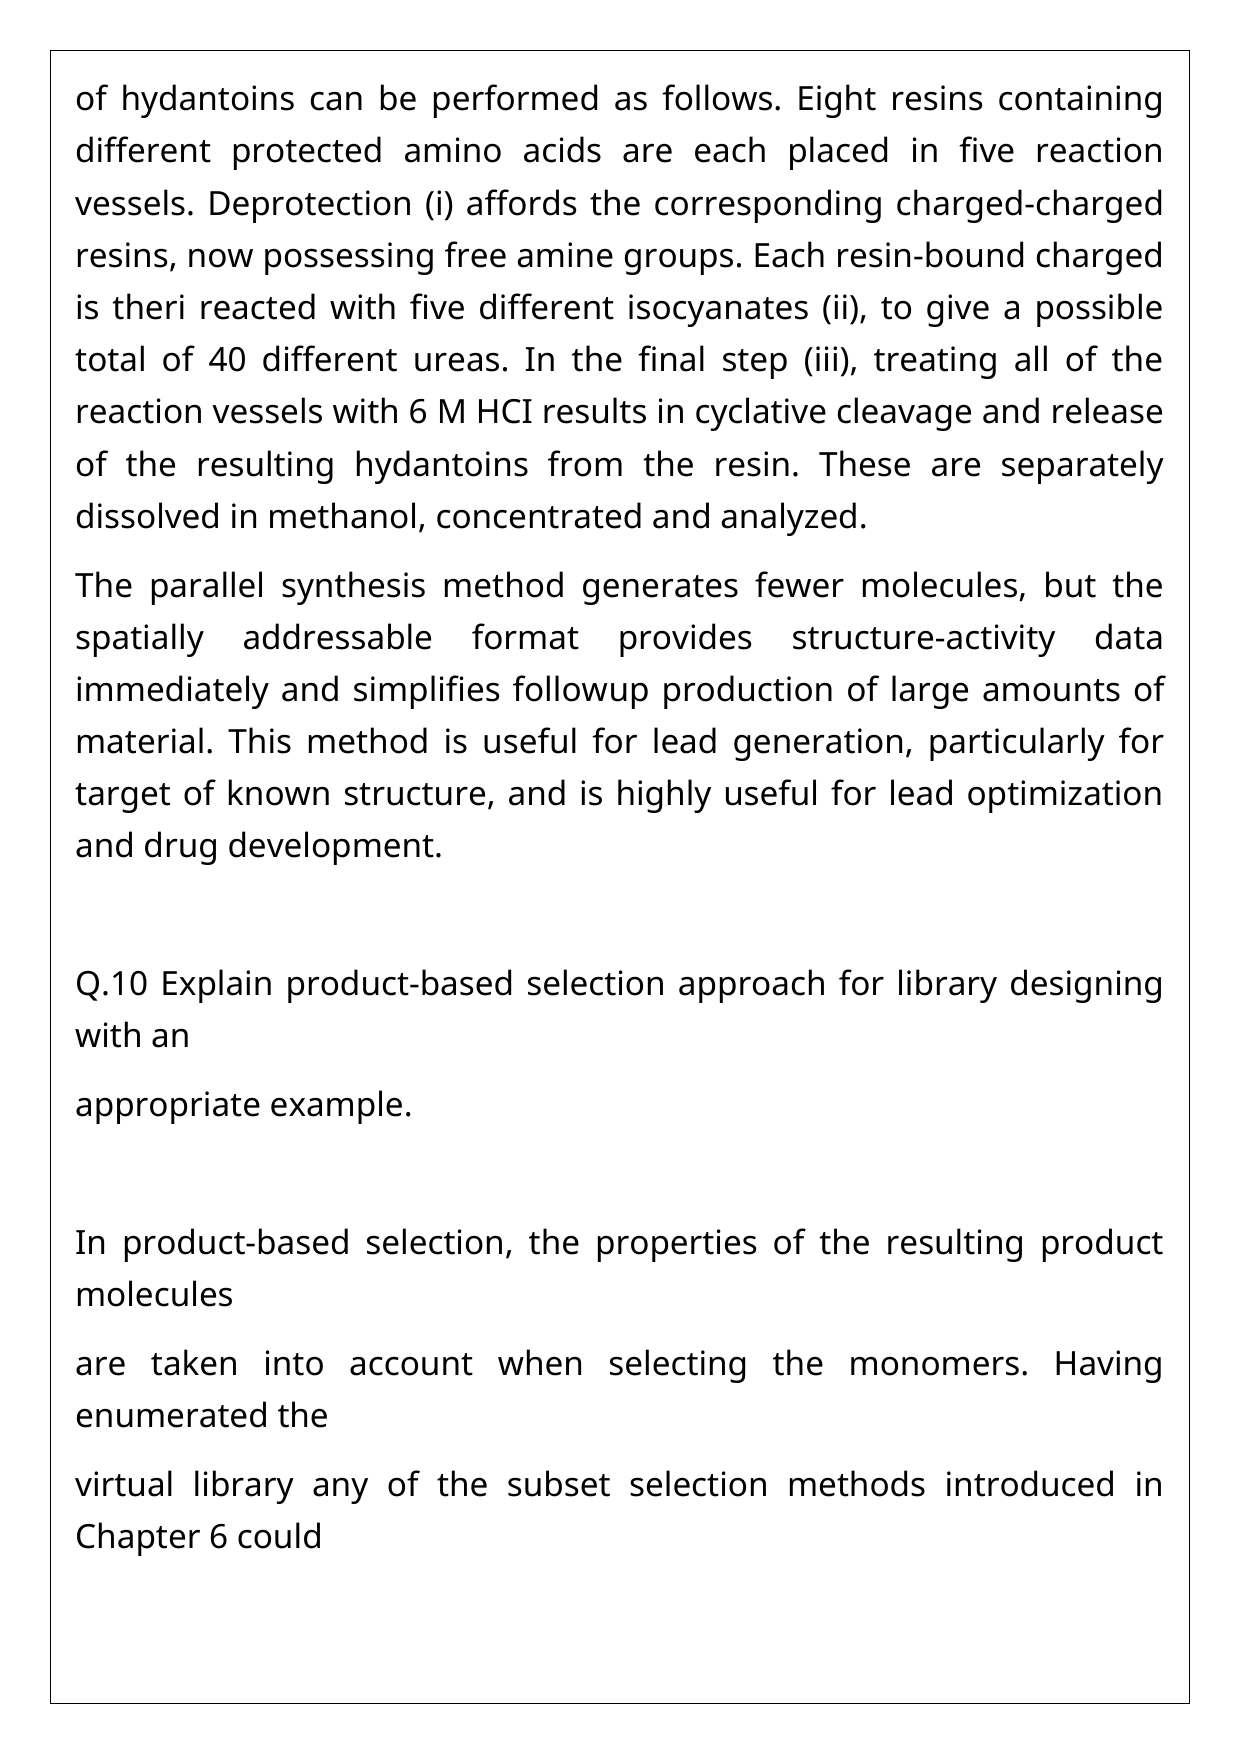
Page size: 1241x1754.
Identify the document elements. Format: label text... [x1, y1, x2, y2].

text In product-based selection, the properties of the resulting product molecules [75, 1219, 1165, 1316]
text virtual library any of the subset selection methods introduced in Chapter 6 could [75, 1461, 1165, 1558]
text appropriate example. [75, 1081, 1165, 1126]
text The parallel synthesis method generates fewer molecules, but the spatially addressable format provides structure-activity data immediately and simplifies follow­up production of large amounts of material. This method is useful for lead generation, particularly for target of known structure, and is highly useful for lead optimization and drug development. [75, 561, 1165, 868]
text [75, 75, 1165, 538]
text Q.10 Explain product-based selection approach for library designing with an [75, 960, 1165, 1058]
text are taken into account when selecting the monomers. Having enumerated the [75, 1340, 1165, 1437]
